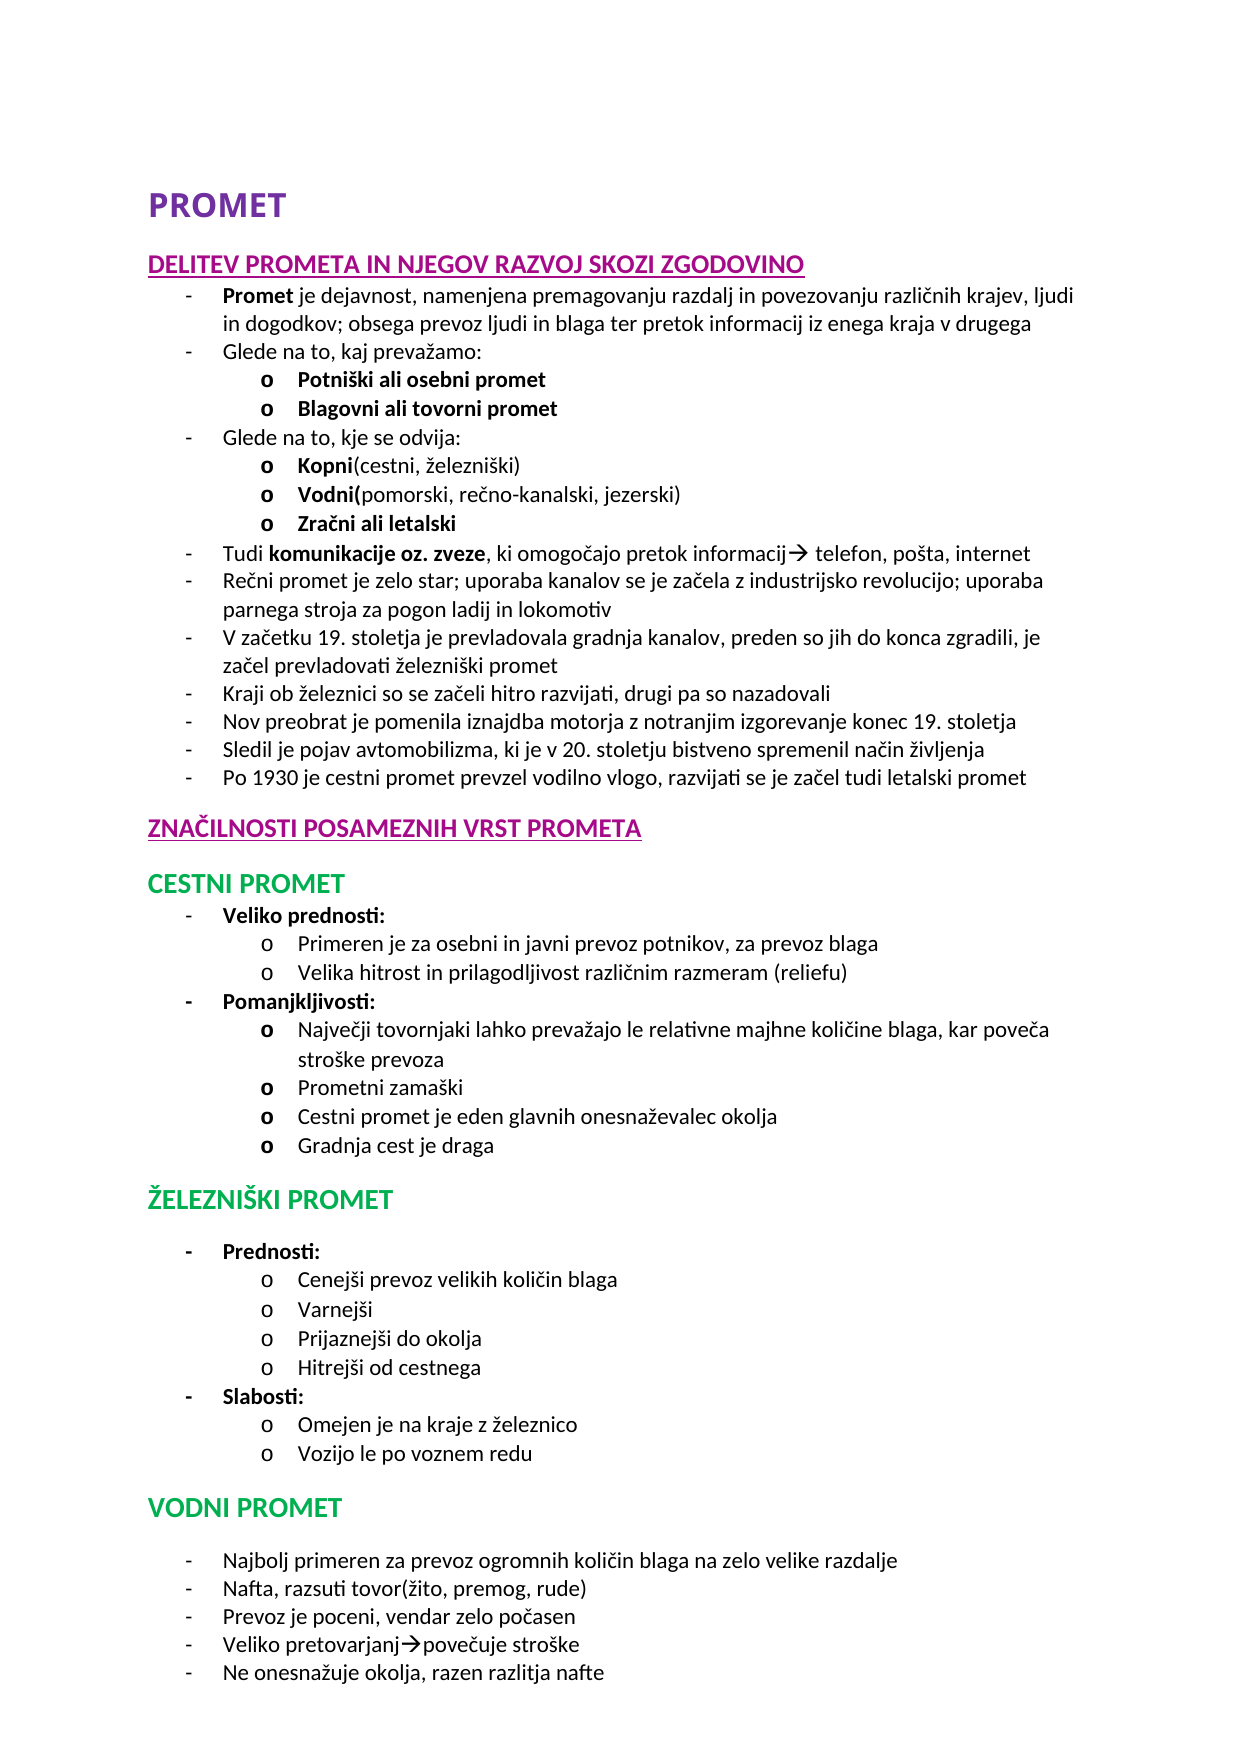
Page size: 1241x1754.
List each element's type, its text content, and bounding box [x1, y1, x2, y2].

list Veliko pretovarjanjpovečuje stroške [185, 1630, 1092, 1658]
list Cestni promet je eden glavnih onesnaževalec okolja [260, 1102, 1092, 1131]
list Nov preobrat je pomenila iznajdba motorja z notranjim izgorevanje konec 19. stoletja [185, 707, 1092, 735]
list Varnejši [260, 1295, 1092, 1324]
list Promet je dejavnost, namenjena premagovanju razdalj in povezovanju različnih krajev, ljudi in dogodkov; obsega prevoz ljudi in blaga ter pretok informacij iz enega kraja v drugega [185, 281, 1092, 337]
list Veliko prednosti: [185, 901, 1092, 929]
list Sledil je pojav avtomobilizma, ki je v 20. stoletju bistveno spremenil način življenja [185, 735, 1092, 763]
subtitle ZNAČILNOSTI POSAMEZNIH VRST PROMETA [148, 812, 1092, 845]
list Po 1930 je cestni promet prevzel vodilno vlogo, razvijati se je začel tudi letalski promet [185, 763, 1092, 791]
list Prometni zamaški [260, 1073, 1092, 1102]
subtitle PROMET [148, 181, 1092, 227]
subtitle CESTNI PROMET [148, 866, 1092, 901]
list V začetku 19. stoletja je prevladovala gradnja kanalov, preden so jih do konca zgradili, je začel prevladovati železniški promet [185, 623, 1092, 679]
list Prijaznejši do okolja [260, 1324, 1092, 1353]
list Prednosti: [185, 1237, 1092, 1266]
list Glede na to, kaj prevažamo: [185, 337, 1092, 365]
list Hitrejši od cestnega [260, 1353, 1092, 1382]
list Velika hitrost in prilagodljivost različnim razmeram (reliefu) [260, 958, 1092, 987]
text ŽELEZNIŠKI PROMET [148, 1181, 1092, 1217]
list Vodni(pomorski, rečno-kanalski, jezerski) [260, 480, 1092, 509]
list Zračni ali letalski [260, 509, 1092, 539]
list Tudi komunikacije oz. zveze, ki omogočajo pretok informacij telefon, pošta, internet [185, 539, 1092, 567]
list Nafta, razsuti tovor(žito, premog, rude) [185, 1574, 1092, 1602]
text VODNI PROMET [148, 1489, 1092, 1525]
list Pomanjkljivosti: [185, 987, 1092, 1016]
list Vozijo le po voznem redu [260, 1439, 1092, 1468]
list Slabosti: [185, 1382, 1092, 1410]
list Primeren je za osebni in javni prevoz potnikov, za prevoz blaga [260, 929, 1092, 958]
list Največji tovornjaki lahko prevažajo le relativne majhne količine blaga, kar poveča stroške prevoza [260, 1016, 1092, 1073]
list Kraji ob železnici so se začeli hitro razvijati, drugi pa so nazadovali [185, 679, 1092, 707]
list Gradnja cest je draga [260, 1131, 1092, 1160]
list Ne onesnažuje okolja, razen razlitja nafte [185, 1658, 1092, 1686]
subtitle DELITEV PROMETA IN NJEGOV RAZVOJ SKOZI ZGODOVINO [148, 248, 1092, 281]
list Blagovni ali tovorni promet [260, 394, 1092, 423]
list Glede na to, kje se odvija: [185, 423, 1092, 451]
list Najbolj primeren za prevoz ogromnih količin blaga na zelo velike razdalje [185, 1546, 1092, 1574]
list Omejen je na kraje z železnico [260, 1410, 1092, 1439]
list Cenejši prevoz velikih količin blaga [260, 1266, 1092, 1295]
list Kopni(cestni, železniški) [260, 451, 1092, 480]
list Rečni promet je zelo star; uporaba kanalov se je začela z industrijsko revolucijo; uporaba parnega stroja za pogon ladij in lokomotiv [185, 567, 1092, 623]
list Prevoz je poceni, vendar zelo počasen [185, 1602, 1092, 1630]
list Potniški ali osebni promet [260, 365, 1092, 394]
